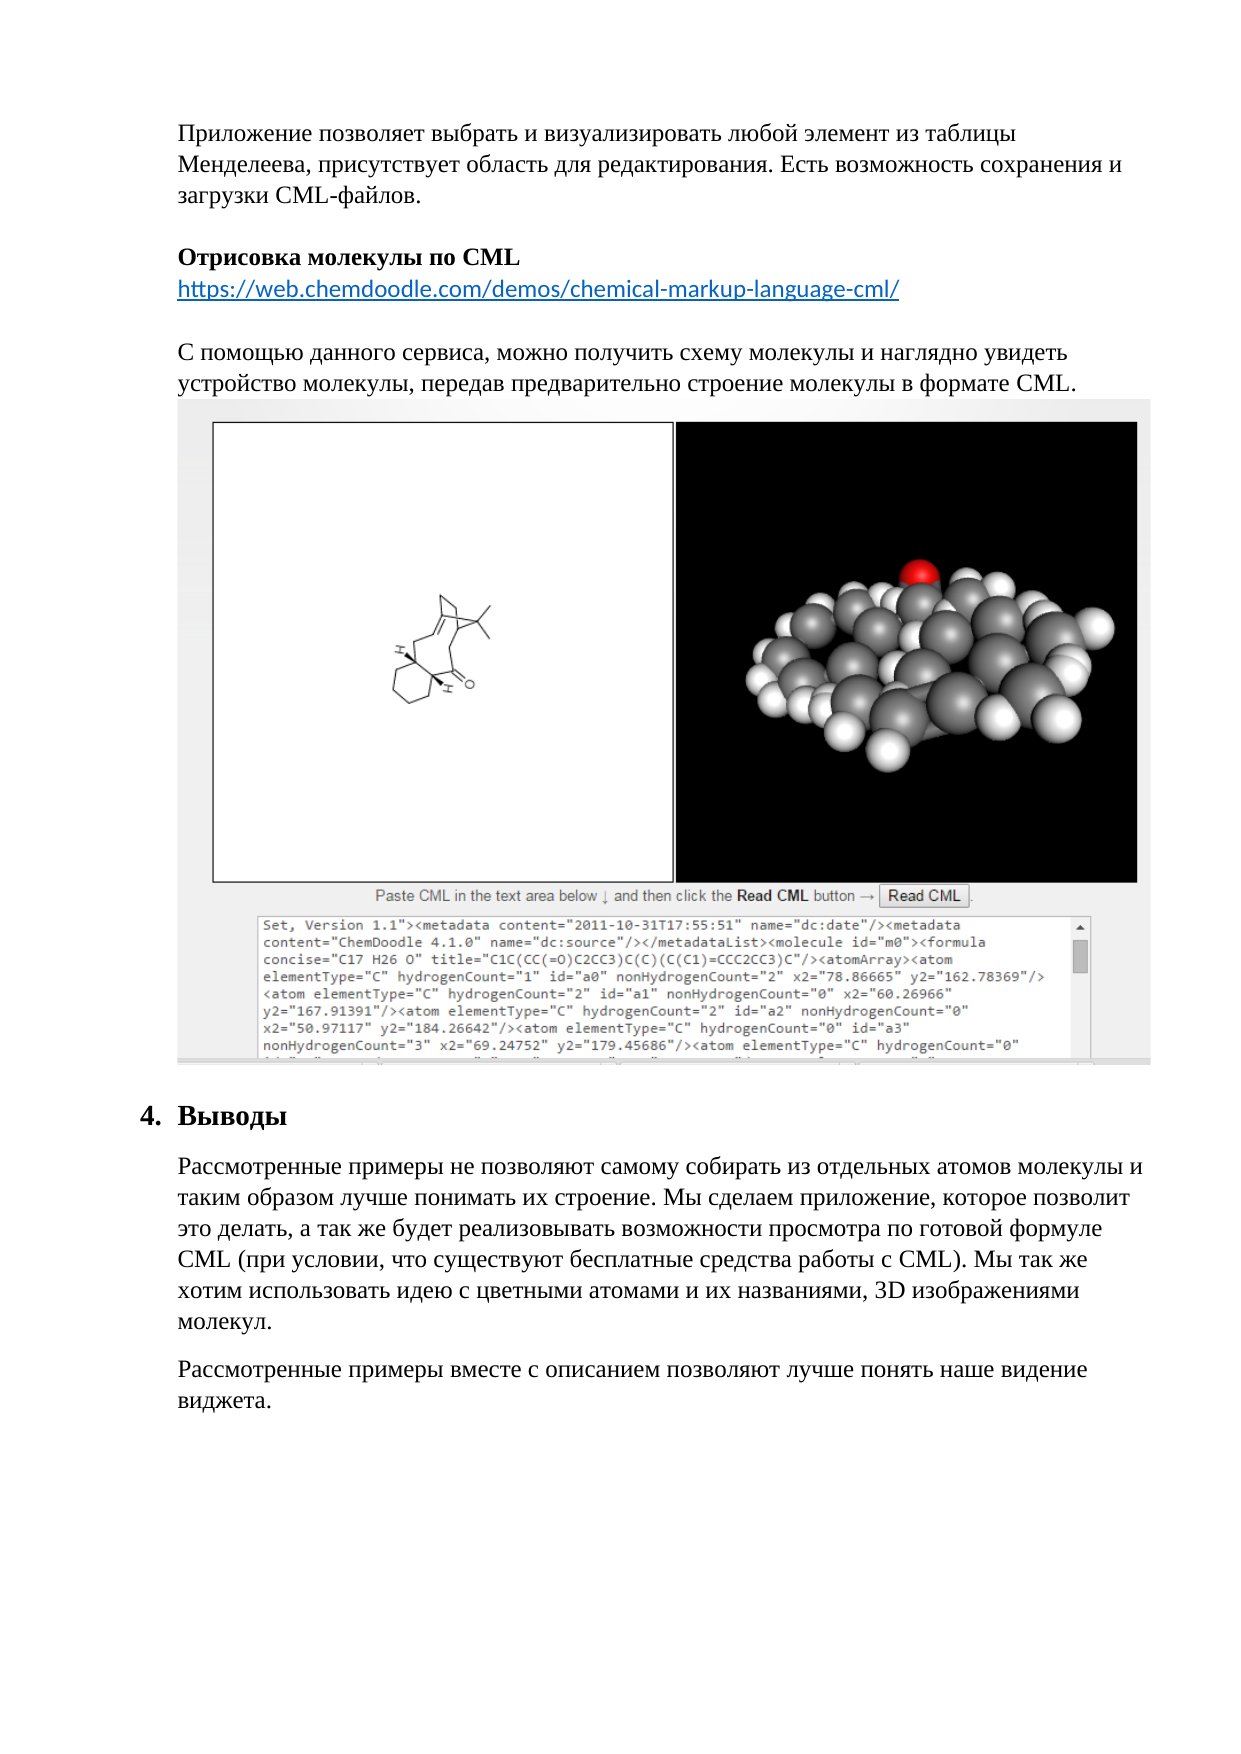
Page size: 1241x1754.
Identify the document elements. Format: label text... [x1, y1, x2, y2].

list https://web.chemdoodle.com/demos/chemical-markup-language-cml/ [177, 273, 1152, 304]
text Рассмотренные примеры не позволяют самому собирать из отдельных атомов молекулы и таким образом лучше понимать их строение. Мы сделаем приложение, которое позволит это делать, а так же будет реализовывать возможности просмотра по готовой формуле CML (при условии, что существуют бесплатные средства работы с CML). Мы так же хотим использовать идею с цветными атомами и их названиями, 3D изображениями молекул. [177, 1151, 1152, 1335]
list Выводы [140, 1098, 1152, 1132]
list С помощью данного сервиса, можно получить схему молекулы и наглядно увидеть устройство молекулы, передав предварительно строение молекулы в формате CML. [177, 337, 1152, 397]
picture [177, 399, 1151, 1065]
list Приложение позволяет выбрать и визуализировать любой элемент из таблицы Менделеева, присутствует область для редактирования. Есть возможность сохранения и загрузки CML-файлов. [177, 118, 1152, 209]
list Отрисовка молекулы по CML [177, 242, 1152, 271]
text Рассмотренные примеры вместе с описанием позволяют лучше понять наше видение виджета. [177, 1354, 1152, 1414]
